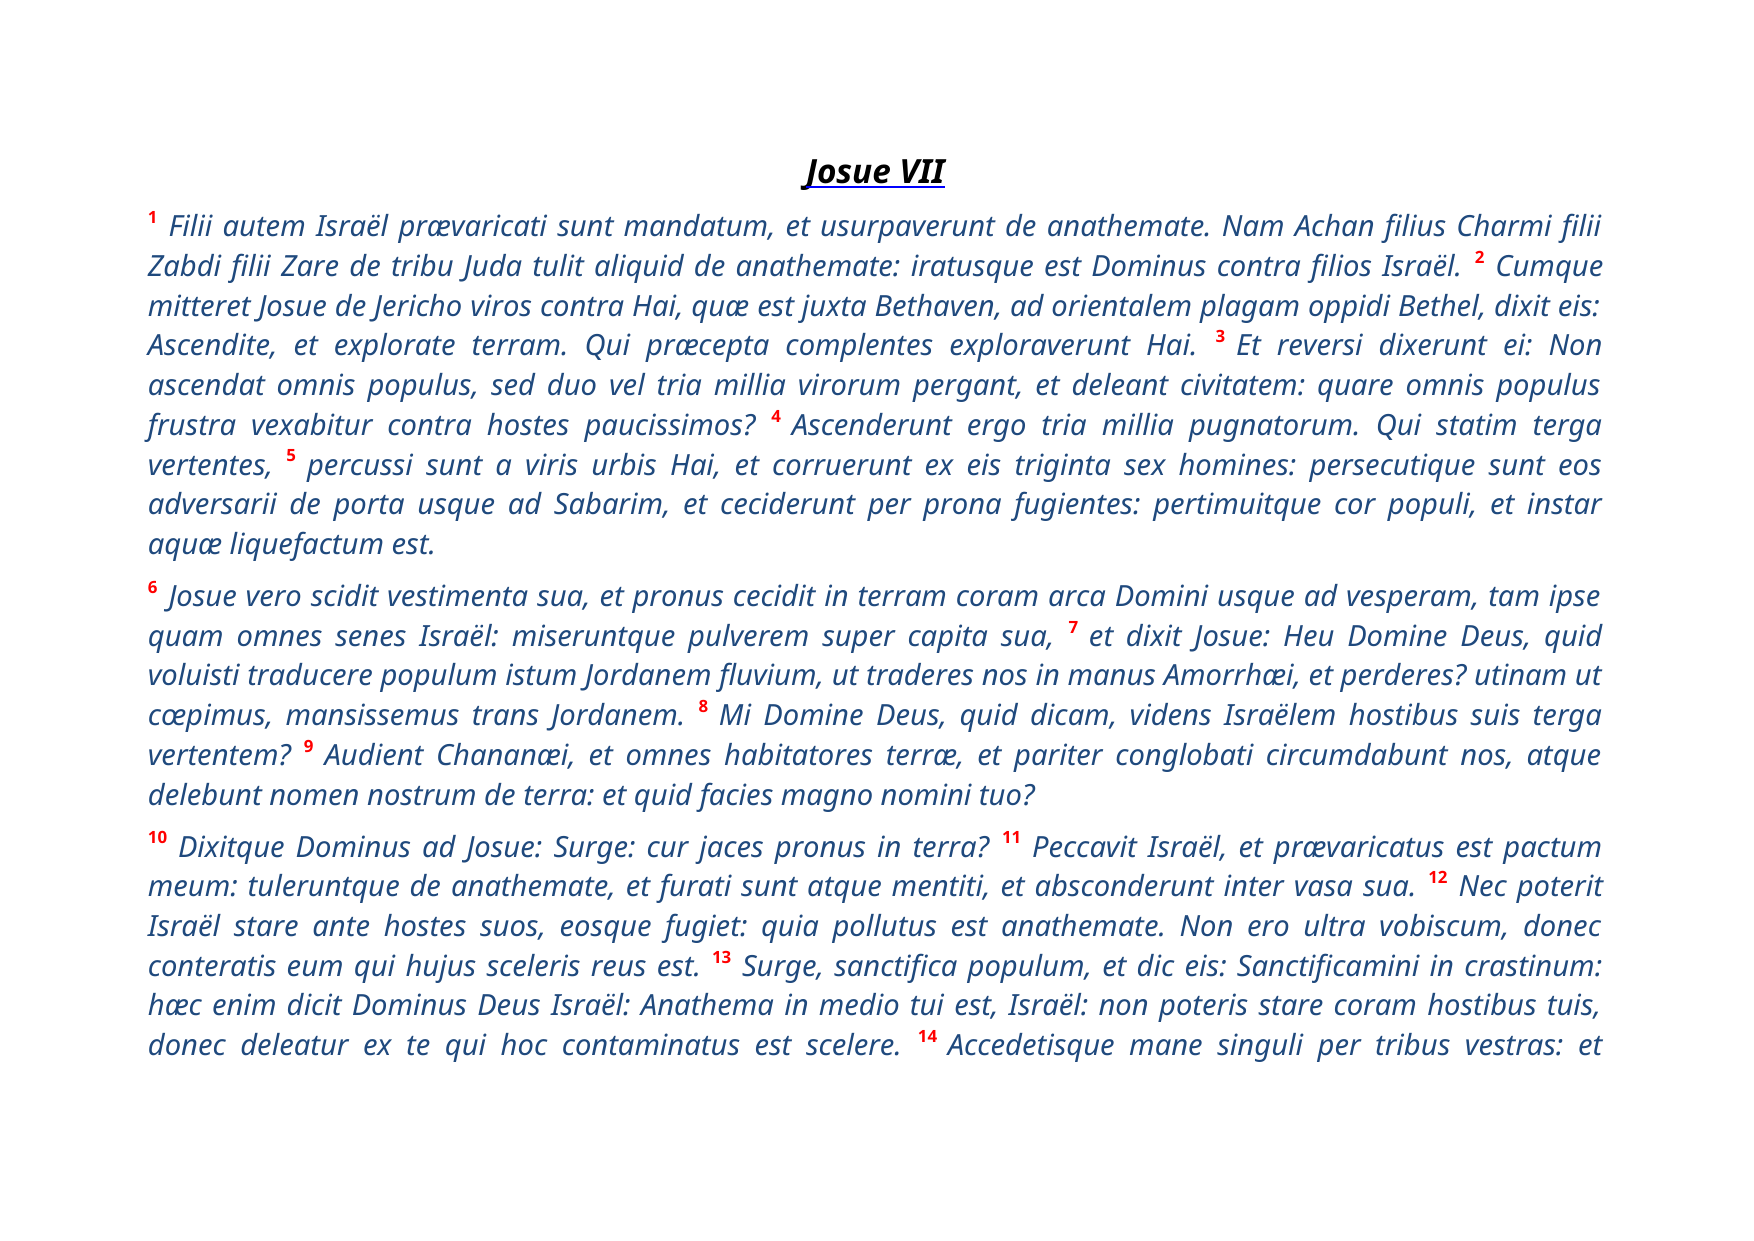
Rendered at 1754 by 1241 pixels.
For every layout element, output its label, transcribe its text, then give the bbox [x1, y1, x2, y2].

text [148, 826, 1606, 1064]
text Josue VII [148, 148, 1606, 193]
text 6 Josue vero scidit vestimenta sua, et pronus cecidit in terram coram arca Domini usque ad vesperam, tam ipse quam omnes senes Israël: miseruntque pulverem super capita sua, 7 et dixit Josue: Heu Domine Deus, quid voluisti traducere populum istum Jordanem fluvium, ut traderes nos in manus Amorrhæi, et perderes? utinam ut cœpimus, mansissemus trans Jordanem. 8 Mi Domine Deus, quid dicam, videns Israëlem hostibus suis terga vertentem? 9 Audient Chananæi, et omnes habitatores terræ, et pariter conglobati circumdabunt nos, atque delebunt nomen nostrum de terra: et quid facies magno nomini tuo? [148, 575, 1606, 813]
text 1 Filii autem Israël prævaricati sunt mandatum, et usurpaverunt de anathemate. Nam Achan filius Charmi filii Zabdi filii Zare de tribu Juda tulit aliquid de anathemate: iratusque est Dominus contra filios Israël. 2 Cumque mitteret Josue de Jericho viros contra Hai, quæ est juxta Bethaven, ad orientalem plagam oppidi Bethel, dixit eis: Ascendite, et explorate terram. Qui præcepta complentes exploraverunt Hai. 3 Et reversi dixerunt ei: Non ascendat omnis populus, sed duo vel tria millia virorum pergant, et deleant civitatem: quare omnis populus frustra vexabitur contra hostes paucissimos? 4 Ascenderunt ergo tria millia pugnatorum. Qui statim terga vertentes, 5 percussi sunt a viris urbis Hai, et corruerunt ex eis triginta sex homines: persecutique sunt eos adversarii de porta usque ad Sabarim, et ceciderunt per prona fugientes: pertimuitque cor populi, et instar aquæ liquefactum est. [148, 206, 1606, 563]
